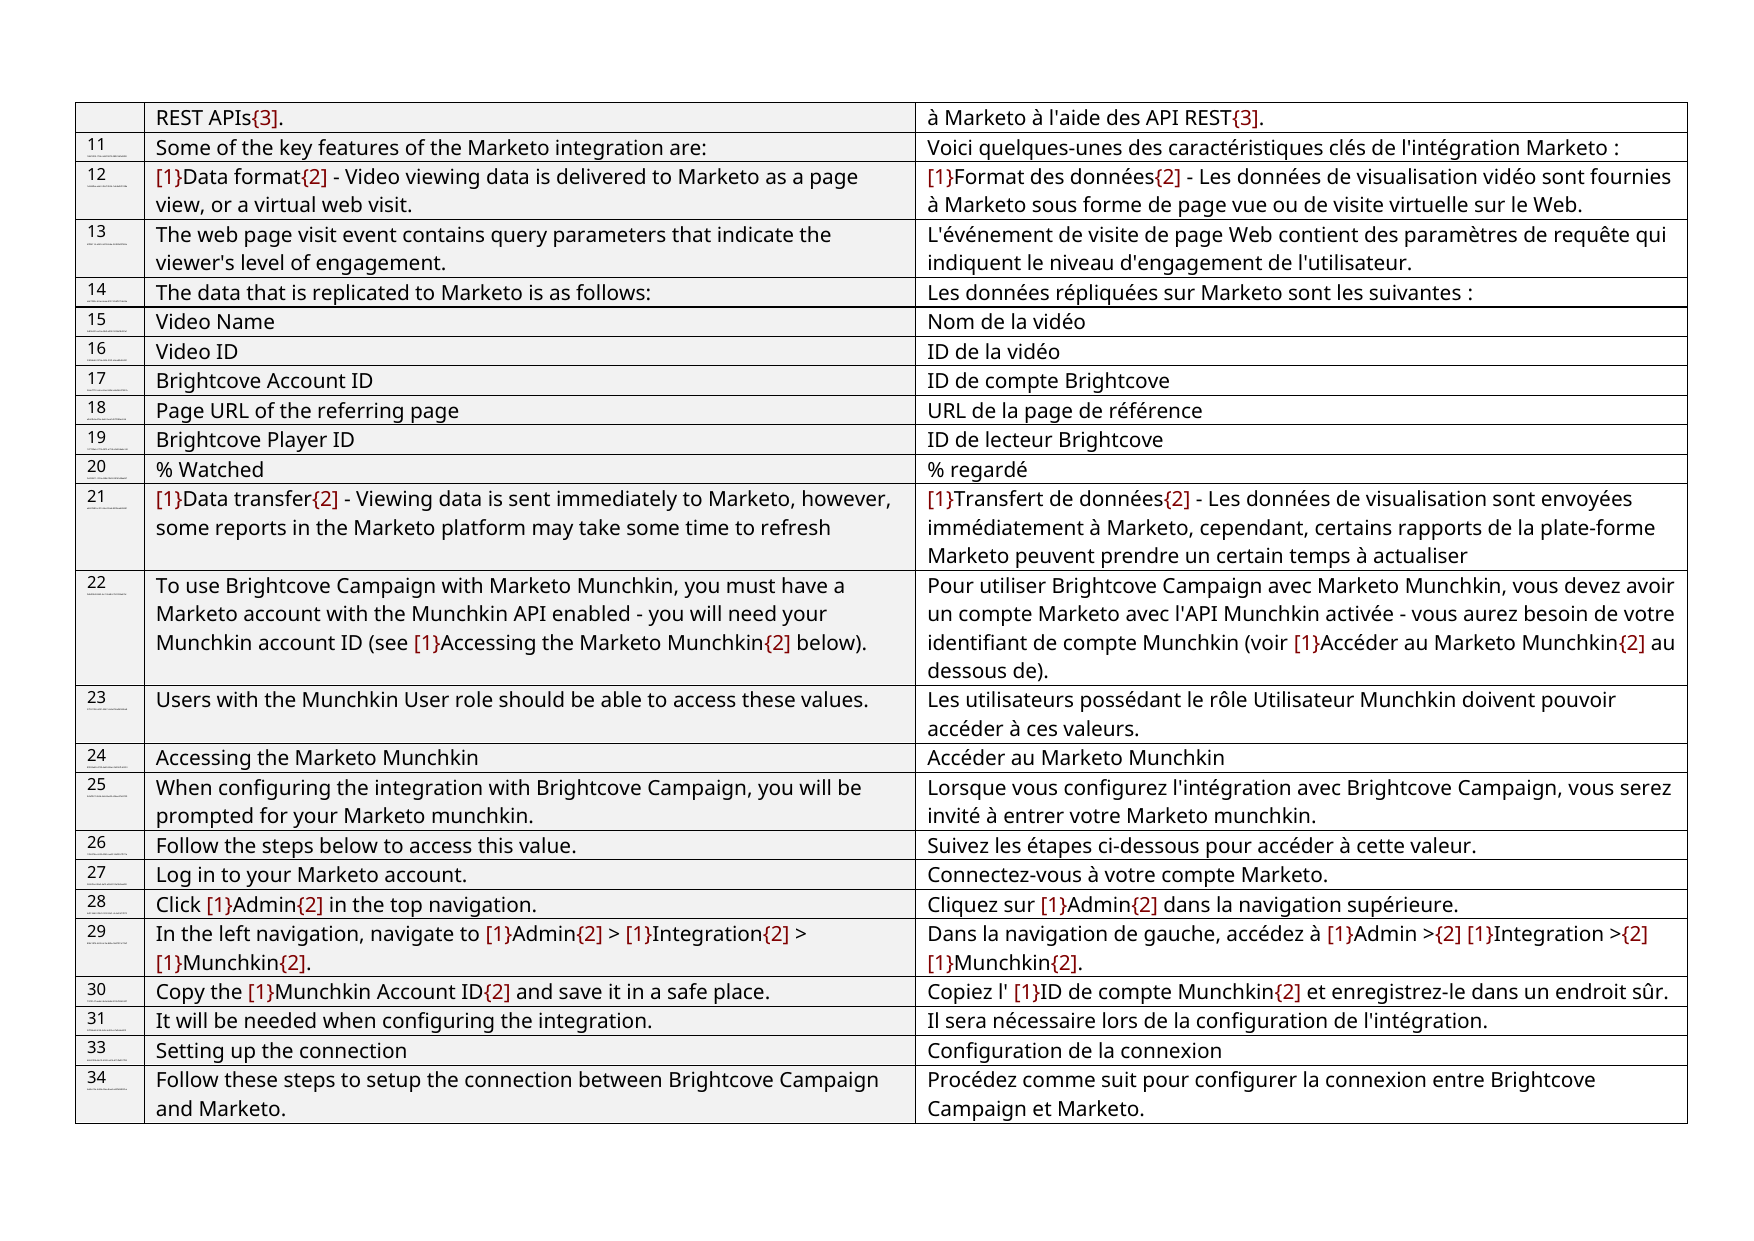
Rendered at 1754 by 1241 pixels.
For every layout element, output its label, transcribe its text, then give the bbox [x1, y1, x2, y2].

table_cell ID de la vidéo [916, 337, 1687, 365]
table_cell 23 37591108-d491-4967-a54e-f06e04580ca8 [76, 686, 144, 742]
table_cell URL de la page de référence [916, 396, 1687, 424]
table_cell Follow these steps to setup the connection between Brightcove Campaign and Marketo. [145, 1066, 915, 1122]
table_cell Copiez l' [1}ID de compte Munchkin{2] et enregistrez-le dans un endroit sûr. [916, 977, 1687, 1006]
table_cell L'événement de visite de page Web contient des paramètres de requête qui indiquent le niveau d'engagement de l'utilisateur. [916, 220, 1687, 277]
table_cell Copy the [1}Munchkin Account ID{2] and save it in a safe place. [145, 977, 915, 1006]
table_cell Accéder au Marketo Munchkin [916, 744, 1687, 772]
table_cell Page URL of the referring page [145, 396, 915, 424]
table_cell % regardé [916, 455, 1687, 483]
table_cell Pour utiliser Brightcove Campaign avec Marketo Munchkin, vous devez avoir un compte Marketo avec l'API Munchkin activée - vous aurez besoin de votre identifiant de compte Munchkin (voir [1}Accéder au Marketo Munchkin{2] au dessous de). [916, 571, 1687, 684]
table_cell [916, 103, 1687, 132]
table_cell Accessing the Marketo Munchkin [145, 744, 915, 772]
table_cell [1}Data format{2] - Video viewing data is delivered to Marketo as a page view, or a virtual web visit. [145, 162, 915, 219]
table_cell The web page visit event contains query parameters that indicate the viewer's level of engagement. [145, 220, 915, 277]
table_cell It will be needed when configuring the integration. [145, 1007, 915, 1035]
table_cell To use Brightcove Campaign with Marketo Munchkin, you must have a Marketo account with the Munchkin API enabled - you will need your Munchkin account ID (see [1}Accessing the Marketo Munchkin{2] below). [145, 571, 915, 684]
table_cell ID de lecteur Brightcove [916, 425, 1687, 454]
table_cell In the left navigation, navigate to [1}Admin{2] > [1}Integration{2] > [1}Munchkin{2]. [145, 919, 915, 976]
table_cell Les utilisateurs possédant le rôle Utilisateur Munchkin doivent pouvoir accéder à ces valeurs. [916, 686, 1687, 742]
table_cell Les données répliquées sur Marketo sont les suivantes : [916, 278, 1687, 306]
table_cell 13 69f54116-a340-4d15-8cde-36300d3f963a [76, 220, 144, 277]
table_cell Video Name [145, 308, 915, 336]
table_cell Users with the Munchkin User role should be able to access these values. [145, 686, 915, 742]
table_cell 29 808c1874-4655-4c2a-860e-94d7915c72df [76, 919, 144, 976]
table_cell Connectez-vous à votre compte Marketo. [916, 860, 1687, 889]
table_cell 34 4e8bc12a-b48b-43ee-8aed-a63fbbfb5fba [76, 1066, 144, 1122]
table_cell % Watched [145, 455, 915, 483]
table_cell Suivez les étapes ci-dessous pour accéder à cette valeur. [916, 831, 1687, 859]
table_cell Log in to your Marketo account. [145, 860, 915, 889]
table_cell Click [1}Admin{2] in the top navigation. [145, 890, 915, 918]
table_cell [1}Transfert de données{2] - Les données de visualisation sont envoyées immédiatement à Marketo, cependant, certains rapports de la plate-forme Marketo peuvent prendre un certain temps à actualiser [916, 484, 1687, 570]
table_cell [145, 103, 915, 132]
table_cell Voici quelques-unes des caractéristiques clés de l'intégration Marketo : [916, 133, 1687, 161]
table_cell 25 fe2df027-434d-4da3-be03-c0bee57d4709 [76, 773, 144, 830]
table_cell Setting up the connection [145, 1036, 915, 1064]
table_cell Il sera nécessaire lors de la configuration de l'intégration. [916, 1007, 1687, 1035]
table_cell [1}Format des données{2] - Les données de visualisation vidéo sont fournies à Marketo sous forme de page vue ou de visite virtuelle sur le Web. [916, 162, 1687, 219]
table_cell 21 e4607680-e1f2-42ec-95a6-8309ead65881 [76, 484, 144, 570]
table_cell Cliquez sur [1}Admin{2] dans la navigation supérieure. [916, 890, 1687, 918]
table_cell The data that is replicated to Marketo is as follows: [145, 278, 915, 306]
table_cell [1}Data transfer{2] - Viewing data is sent immediately to Marketo, however, some reports in the Marketo platform may take some time to refresh [145, 484, 915, 570]
table_cell Follow the steps below to access this value. [145, 831, 915, 859]
table_cell ID de compte Brightcove [916, 366, 1687, 395]
table_cell Brightcove Player ID [145, 425, 915, 454]
table_cell 12 1e586fbe-ecb2-49a7-9556-1eb9e020158a [76, 162, 144, 219]
table_cell Dans la navigation de gauche, accédez à [1}Admin >{2] [1}Integration >{2] [1}Munchkin{2]. [916, 919, 1687, 976]
table_cell Procédez comme suit pour configurer la connexion entre Brightcove Campaign et Marketo. [916, 1066, 1687, 1122]
table_cell Video ID [145, 337, 915, 365]
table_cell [76, 103, 144, 132]
table_cell Lorsque vous configurez l'intégration avec Brightcove Campaign, vous serez invité à entrer votre Marketo munchkin. [916, 773, 1687, 830]
table_cell Some of the key features of the Marketo integration are: [145, 133, 915, 161]
table_cell When configuring the integration with Brightcove Campaign, you will be prompted for your Marketo munchkin. [145, 773, 915, 830]
table_cell Brightcove Account ID [145, 366, 915, 395]
table_cell Configuration de la connexion [916, 1036, 1687, 1064]
table_cell Nom de la vidéo [916, 308, 1687, 336]
table_cell 22 fa8c00b3-0642-4e11-bb84-72c0f44e476c [76, 571, 144, 684]
